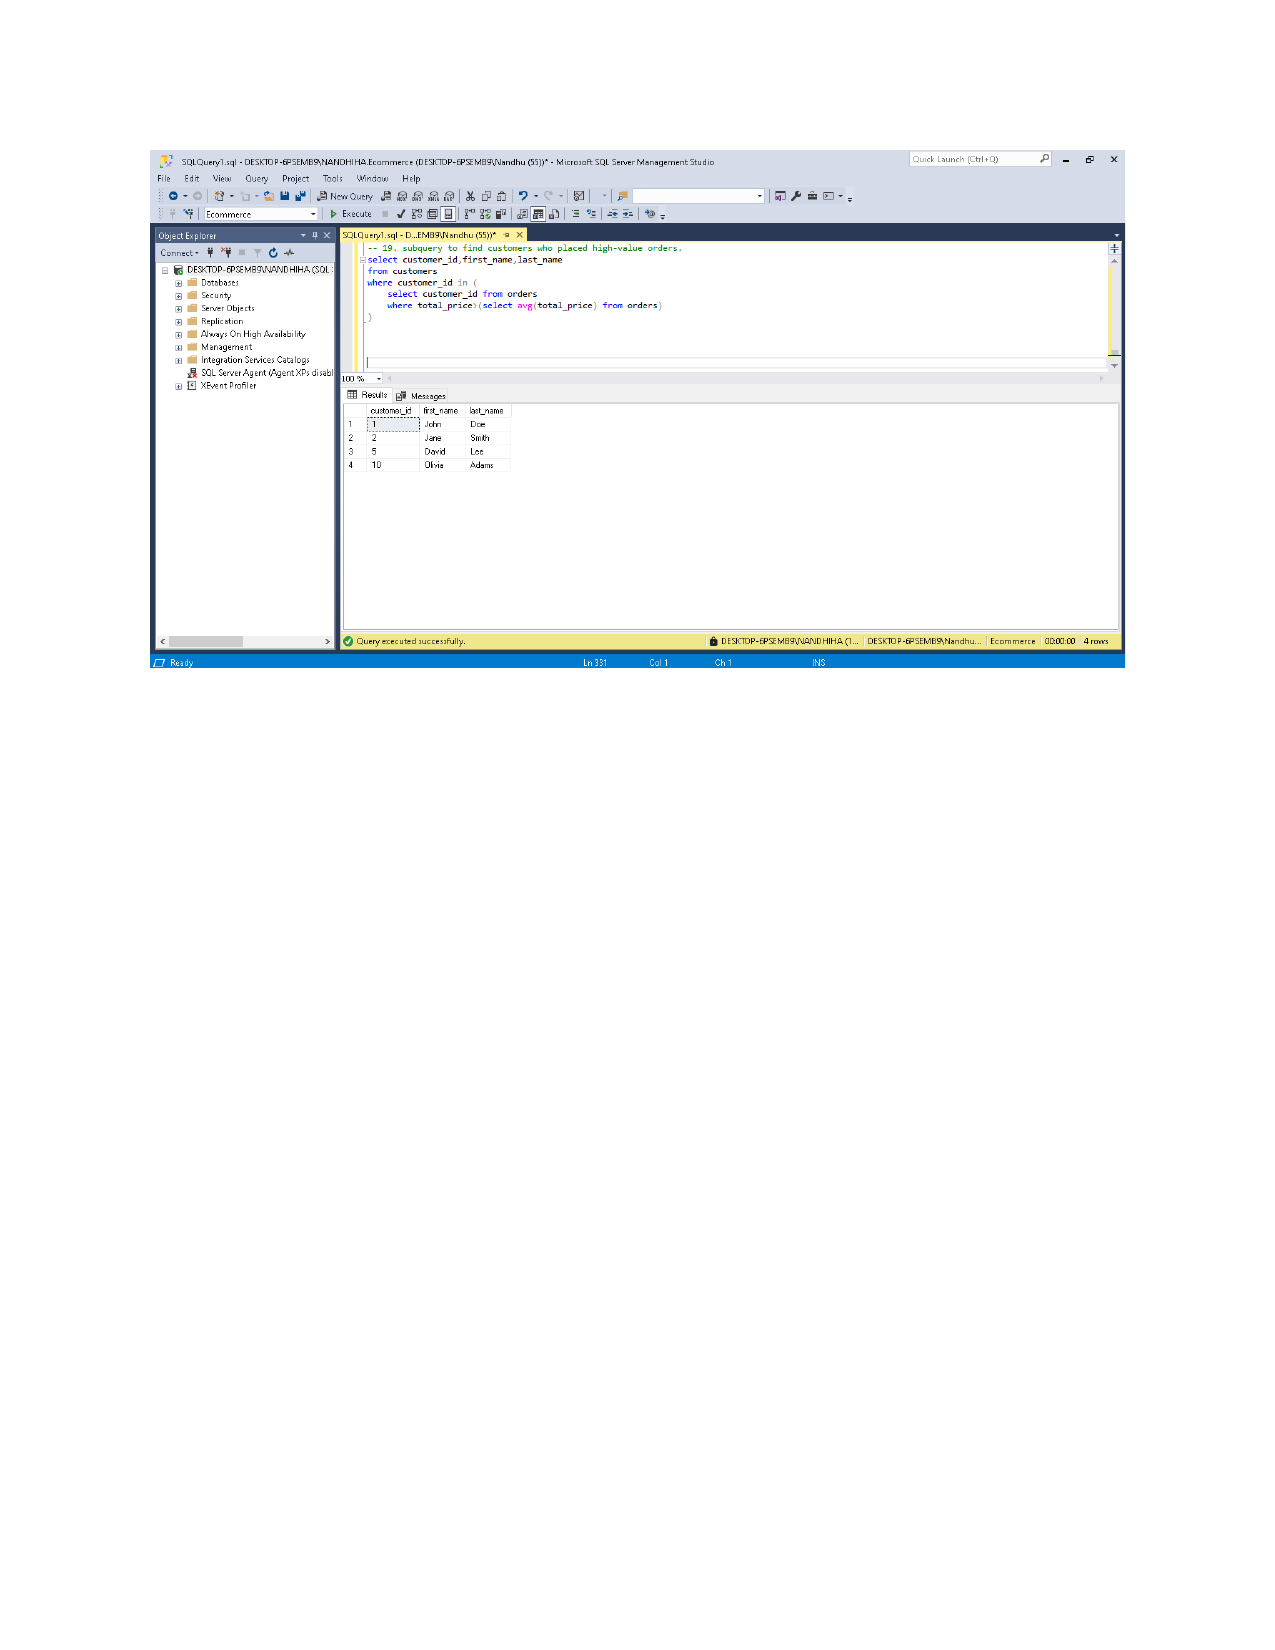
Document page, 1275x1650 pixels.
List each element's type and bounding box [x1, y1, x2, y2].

picture [150, 150, 1125, 668]
